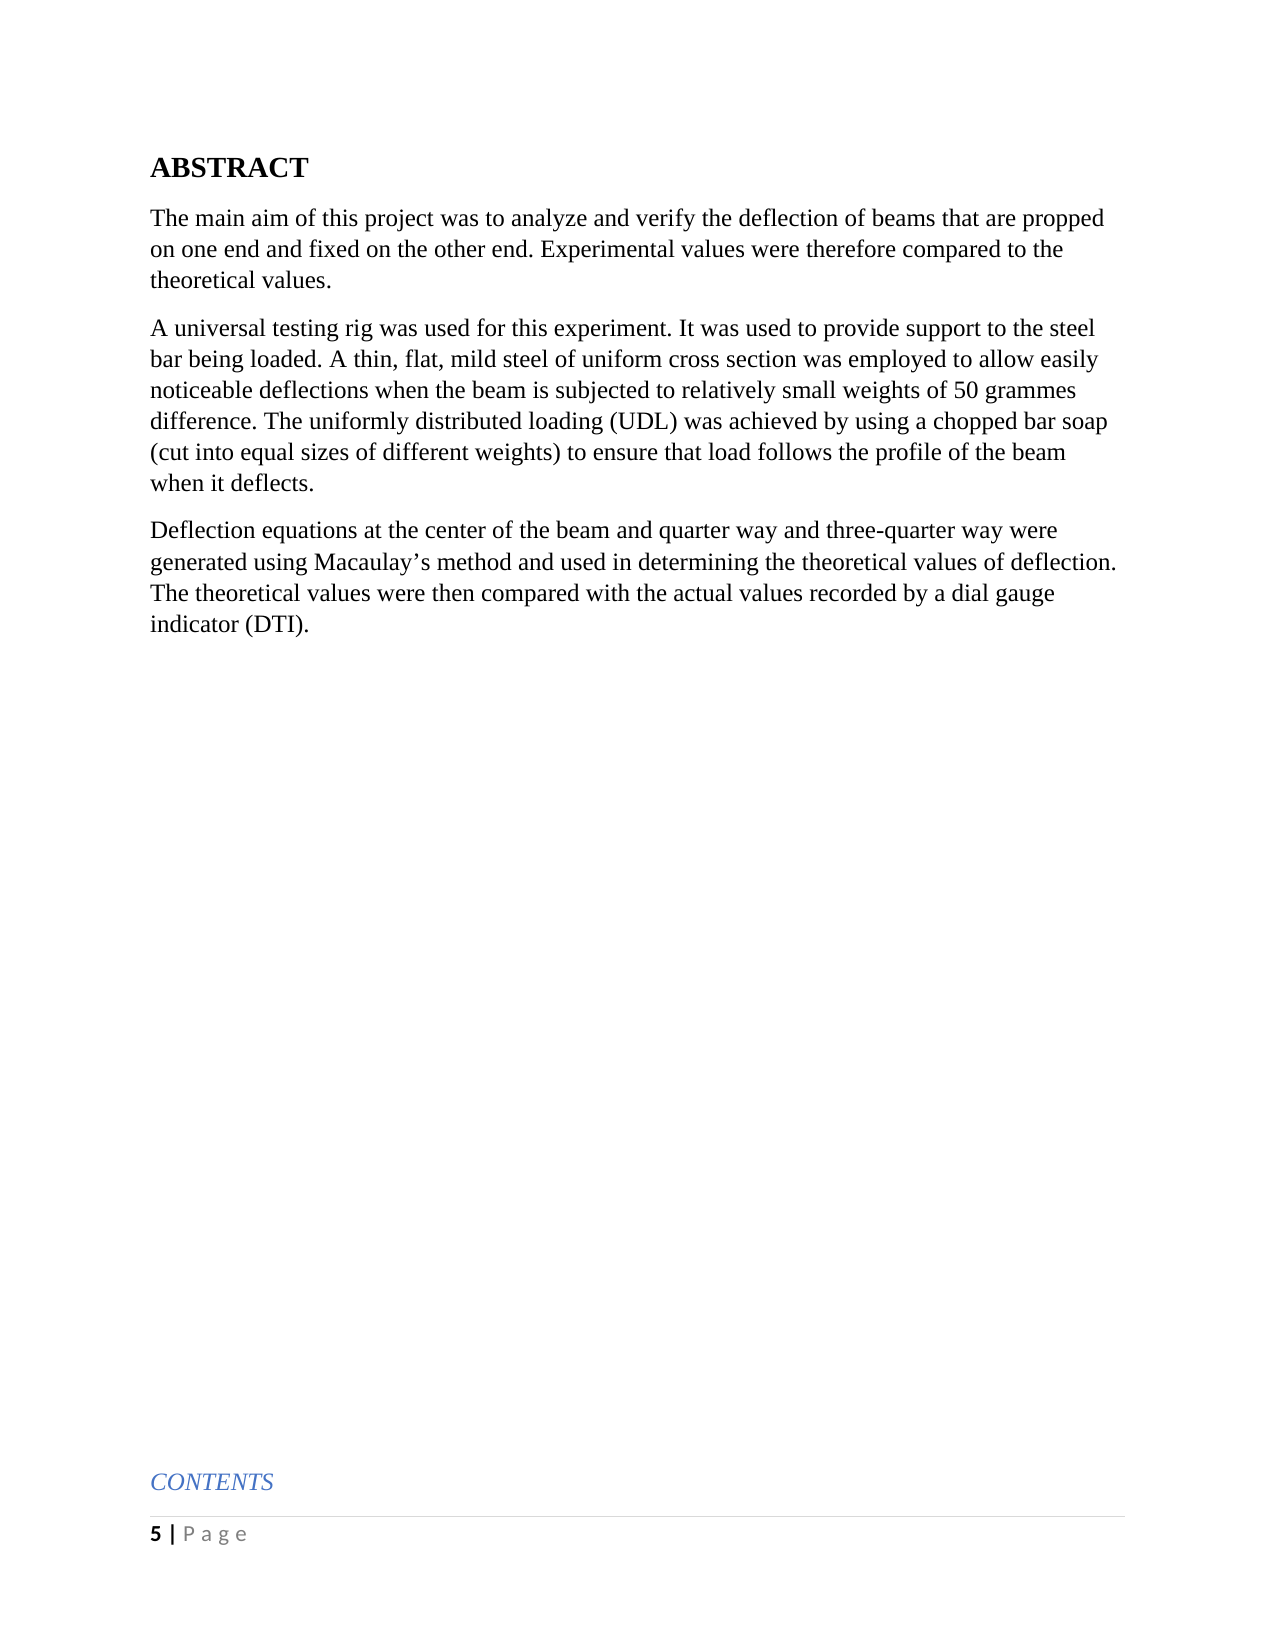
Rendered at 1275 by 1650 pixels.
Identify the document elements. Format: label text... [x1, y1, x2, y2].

text ABSTRACT [150, 150, 1125, 183]
text The main aim of this project was to analyze and verify the deflection of beams that are propped on one end and fixed on the other end. Experimental values were therefore compared to the theoretical values. [150, 203, 1125, 294]
text Deflection equations at the center of the beam and quarter way and three-quarter way were generated using Macaulay’s method and used in determining the theoretical values of deflection. The theoretical values were then compared with the actual values recorded by a dial gauge indicator (DTI). [150, 516, 1125, 637]
text A universal testing rig was used for this experiment. It was used to provide support to the steel bar being loaded. A thin, flat, mild steel of uniform cross section was employed to allow easily noticeable deflections when the beam is subjected to relatively small weights of 50 grammes difference. The uniformly distributed loading (UDL) was achieved by using a chopped bar soap (cut into equal sizes of different weights) to ensure that load follows the profile of the beam when it deflects. [150, 313, 1125, 497]
text CONTENTS [150, 1467, 1125, 1496]
